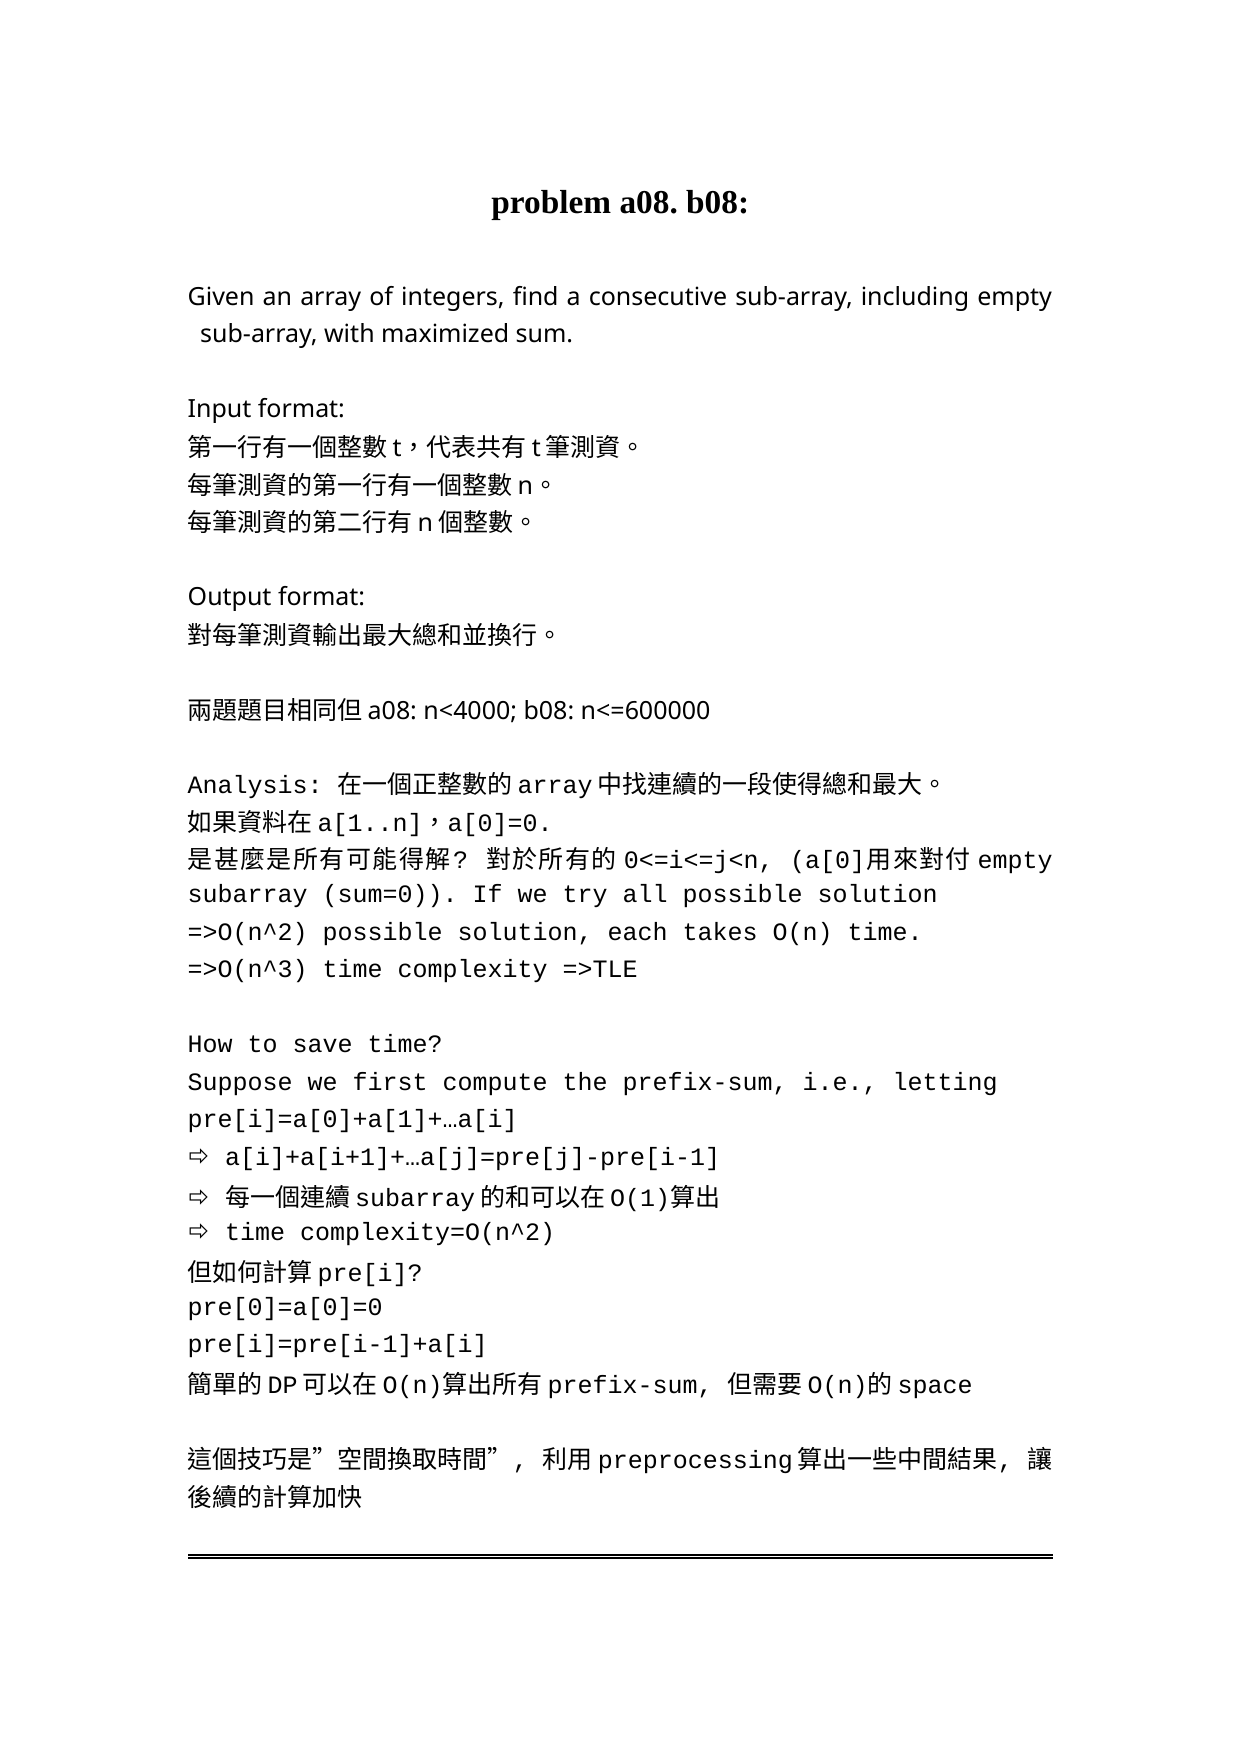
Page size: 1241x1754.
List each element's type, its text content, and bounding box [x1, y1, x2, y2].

text pre[i]=pre[i-1]+a[i] [187, 1327, 1053, 1364]
text 這個技巧是”空間換取時間”, 利用preprocessing算出一些中間結果, 讓後續的計算加快 [187, 1439, 1053, 1514]
text How to save time? [187, 1027, 1053, 1064]
text 對每筆測資輸出最大總和並換行。 [187, 614, 1053, 652]
text Analysis: 在一個正整數的array中找連續的一段使得總和最大。 [187, 764, 1053, 802]
text pre[0]=a[0]=0 [187, 1289, 1053, 1327]
text 簡單的DP可以在O(n)算出所有prefix-sum, 但需要O(n)的space [187, 1364, 1053, 1402]
text 第一行有一個整數t，代表共有t筆測資。 [187, 427, 1053, 464]
text Output format: [187, 577, 1053, 614]
text pre[i]=a[0]+a[1]+…a[i] [187, 1102, 1053, 1139]
text 但如何計算pre[i]? [187, 1252, 1053, 1289]
text 每筆測資的第一行有一個整數n。 [187, 464, 1053, 502]
text 兩題題目相同但a08: n<4000; b08: n<=600000 [187, 689, 1053, 727]
list a[i]+a[i+1]+…a[j]=pre[j]-pre[i-1] [187, 1139, 1053, 1177]
list time complexity=O(n^2) [187, 1214, 1053, 1252]
text Input format: [187, 389, 1053, 427]
text 是甚麼是所有可能得解? 對於所有的0<=i<=j<n, (a[0]用來對付empty subarray (sum=0)). If we try all possible solution [187, 839, 1053, 914]
text 每筆測資的第二行有n個整數。 [187, 502, 1053, 539]
text Suppose we first compute the prefix-sum, i.e., letting [187, 1064, 1053, 1102]
text problem a08. b08: [187, 164, 1053, 239]
list 每一個連續subarray的和可以在O(1)算出 [187, 1177, 1053, 1214]
text =>O(n^2) possible solution, each takes O(n) time. [187, 914, 1053, 952]
text Given an array of integers, find a consecutive sub-array, including empty sub-array, with maximized sum. [187, 277, 1053, 352]
text =>O(n^3) time complexity =>TLE [187, 952, 1053, 989]
text 如果資料在a[1..n]，a[0]=0. [187, 802, 1053, 839]
